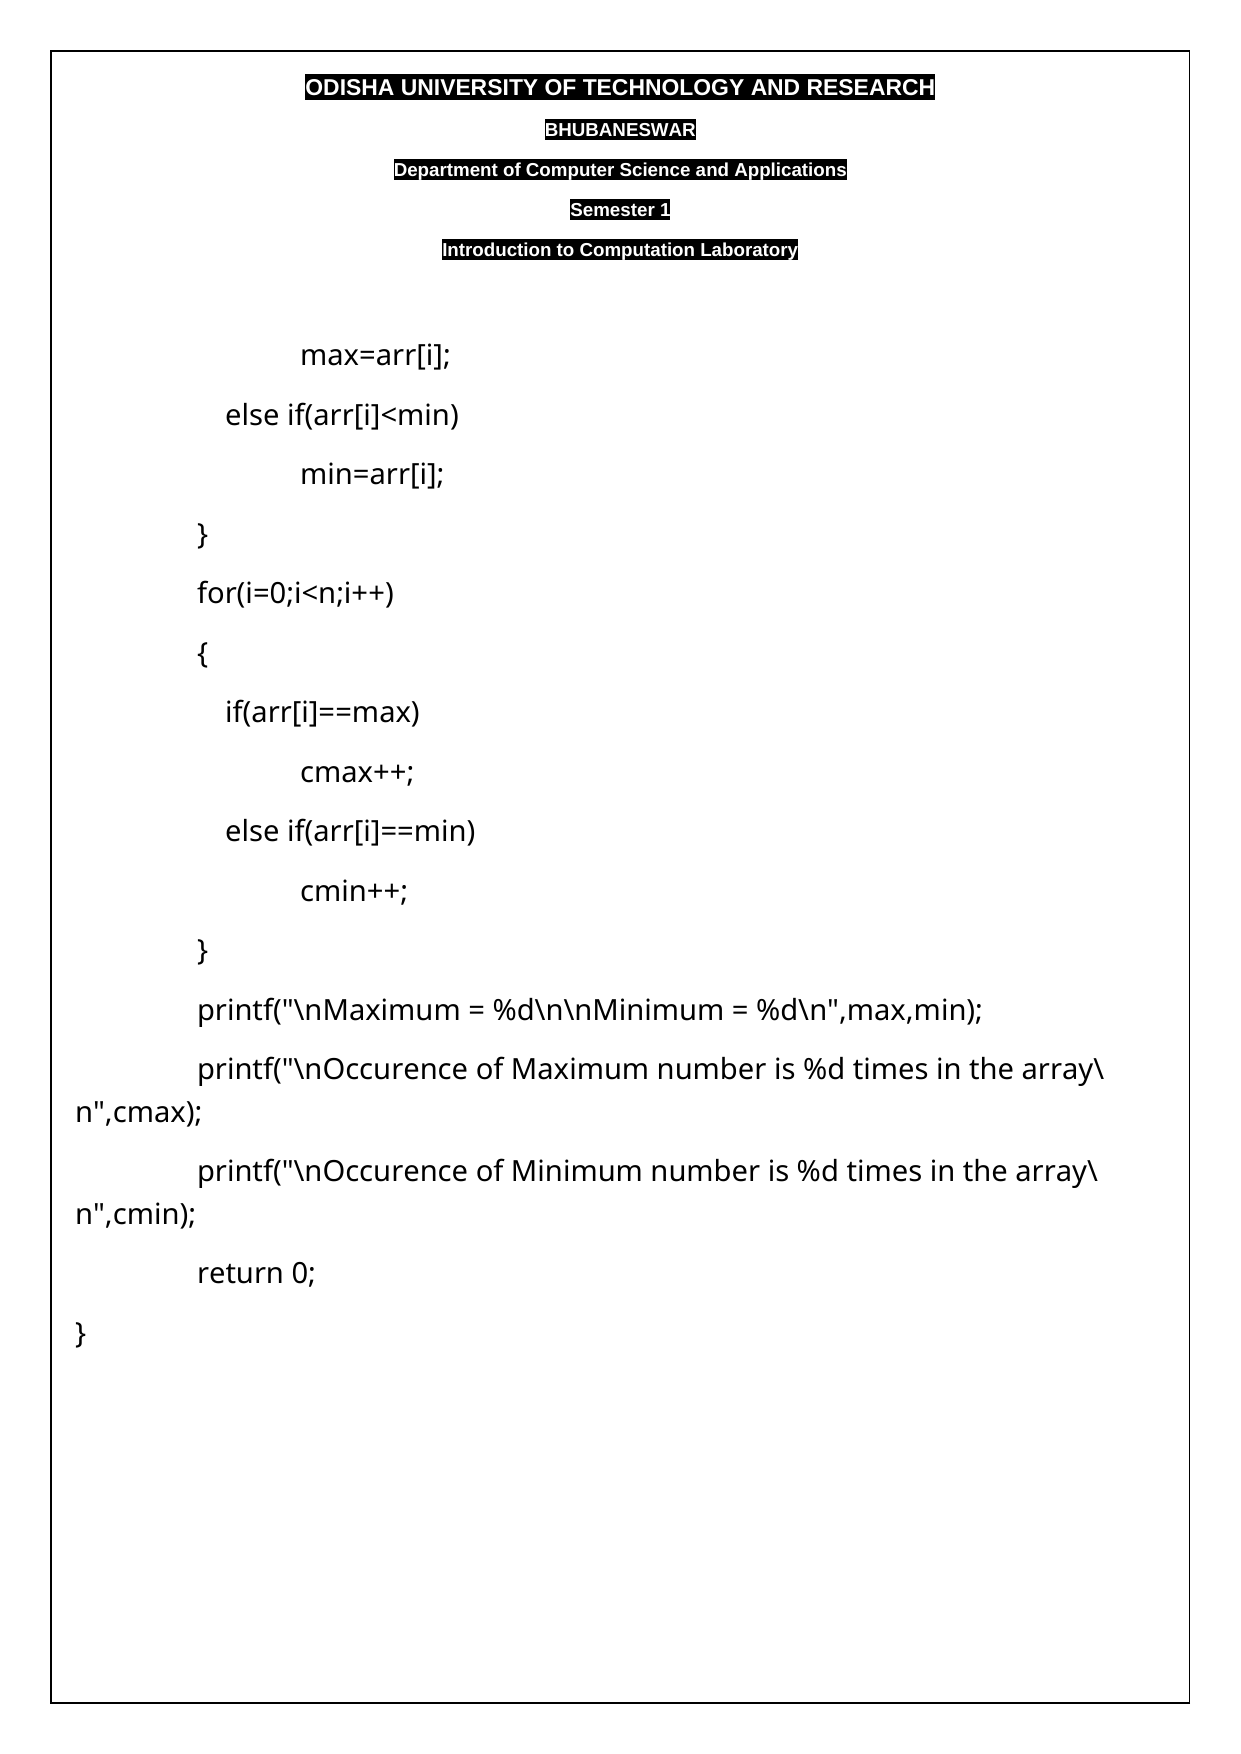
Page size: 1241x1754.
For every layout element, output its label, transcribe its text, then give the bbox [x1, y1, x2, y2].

text else if(arr[i]<min) [75, 394, 1165, 434]
text printf("\nOccurence of Minimum number is %d times in the array\n",cmin); [75, 1151, 1165, 1233]
text min=arr[i]; [75, 453, 1165, 493]
text max=arr[i]; [75, 334, 1165, 374]
text cmax++; [75, 751, 1165, 791]
text return 0; [75, 1253, 1165, 1292]
text else if(arr[i]==min) [75, 810, 1165, 850]
text for(i=0;i<n;i++) [75, 572, 1165, 612]
text { [75, 632, 1165, 672]
text if(arr[i]==max) [75, 691, 1165, 731]
text } [75, 513, 1165, 553]
text cmin++; [75, 870, 1165, 909]
text printf("\nMaximum = %d\n\nMinimum = %d\n",max,min); [75, 989, 1165, 1028]
text } [75, 1312, 1165, 1352]
text } [75, 929, 1165, 969]
text printf("\nOccurence of Maximum number is %d times in the array\n",cmax); [75, 1048, 1165, 1131]
